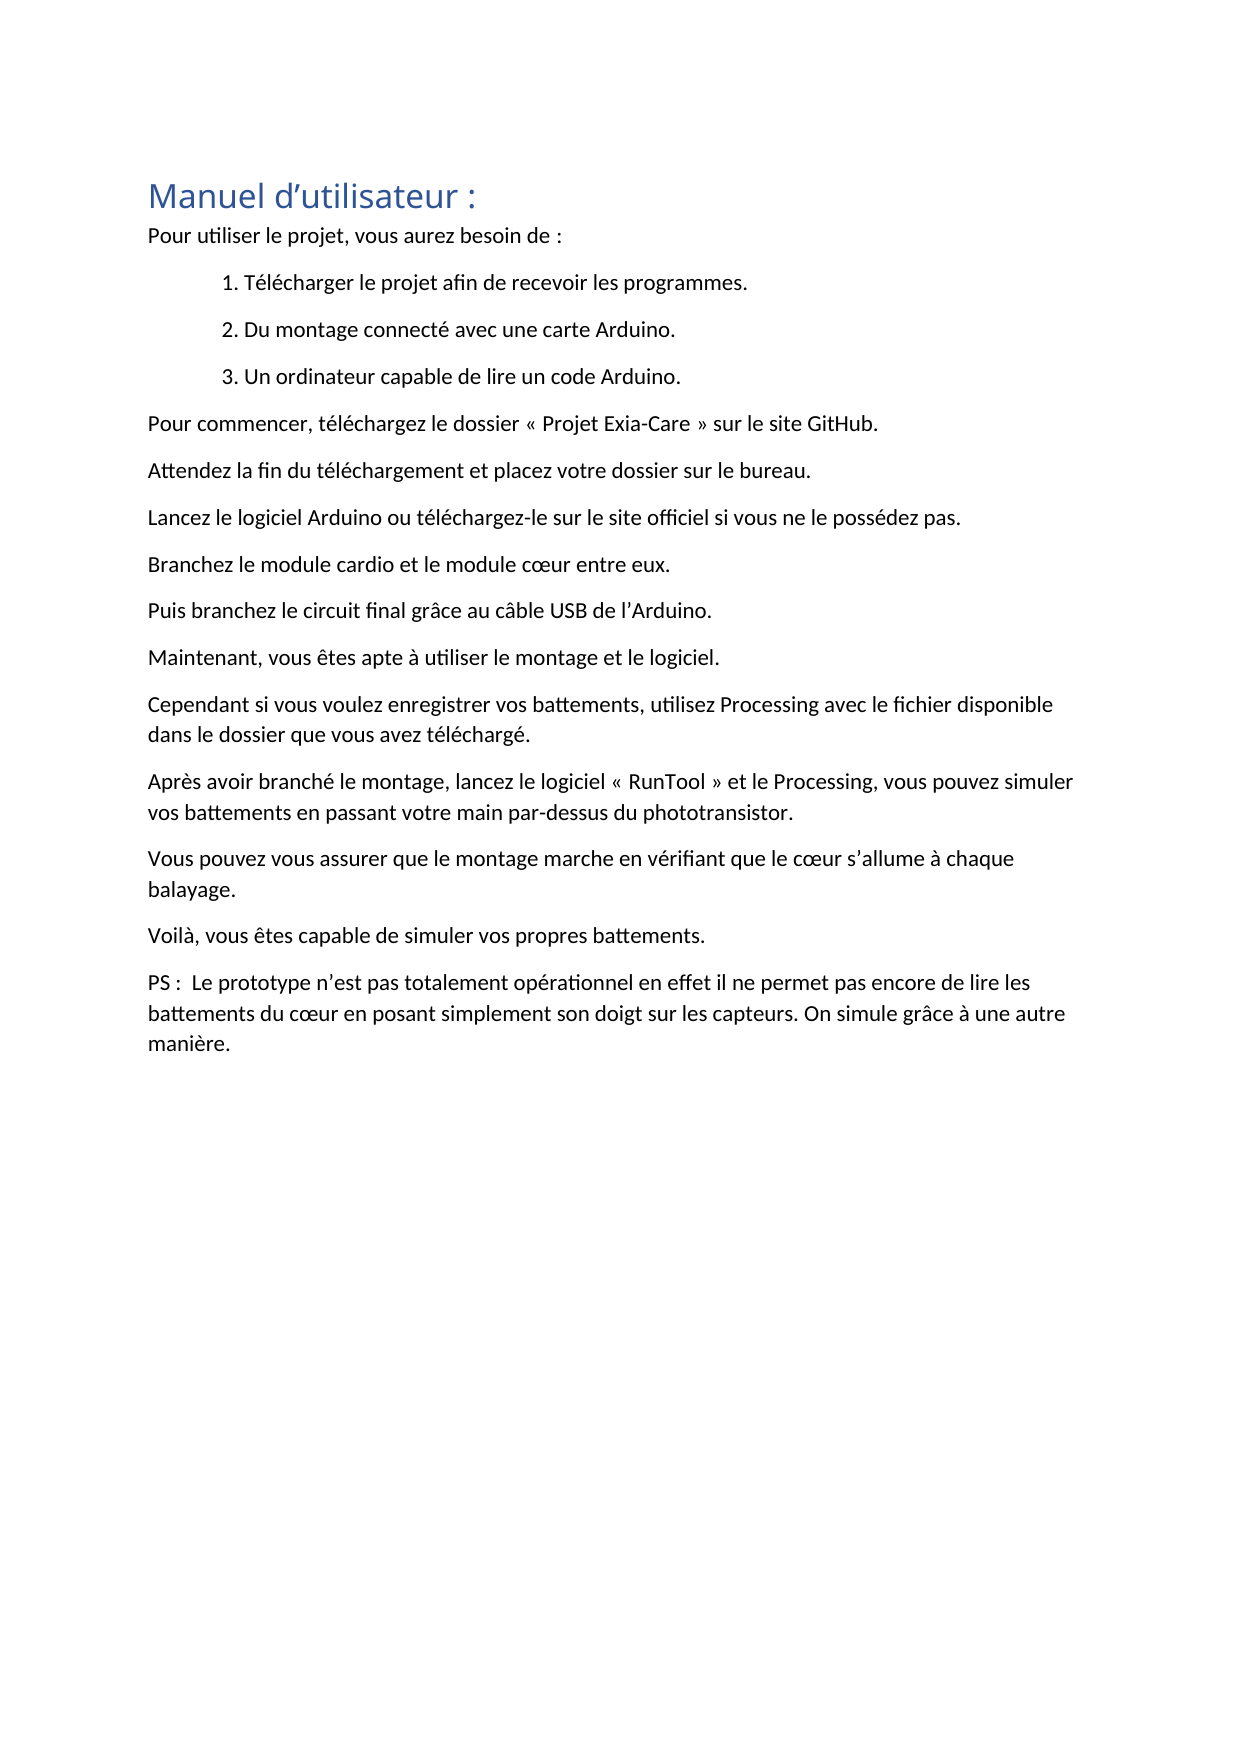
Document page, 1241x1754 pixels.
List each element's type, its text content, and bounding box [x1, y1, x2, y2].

text 3. Un ordinateur capable de lire un code Arduino. [148, 362, 1093, 390]
text PS : Le prototype n’est pas totalement opérationnel en effet il ne permet pas encore de lire les battements du cœur en posant simplement son doigt sur les capteurs. On simule grâce à une autre manière. [148, 968, 1093, 1057]
text Voilà, vous êtes capable de simuler vos propres battements. [148, 922, 1093, 949]
subtitle Manuel d’utilisateur : [148, 173, 1093, 218]
text Puis branchez le circuit final grâce au câble USB de l’Arduino. [148, 597, 1093, 624]
text 1. Télécharger le projet afin de recevoir les programmes. [148, 268, 1093, 296]
text Pour commencer, téléchargez le dossier « Projet Exia-Care » sur le site GitHub. [148, 409, 1093, 437]
text Attendez la fin du téléchargement et placez votre dossier sur le bureau. [148, 456, 1093, 484]
text Lancez le logiciel Arduino ou téléchargez-le sur le site officiel si vous ne le possédez pas. [148, 503, 1093, 531]
text Pour utiliser le projet, vous aurez besoin de : [148, 222, 1093, 249]
text Après avoir branché le montage, lancez le logiciel « RunTool » et le Processing, vous pouvez simuler vos battements en passant votre main par-dessus du phototransistor. [148, 767, 1093, 826]
text 2. Du montage connecté avec une carte Arduino. [148, 315, 1093, 343]
text Maintenant, vous êtes apte à utiliser le montage et le logiciel. [148, 643, 1093, 671]
text Branchez le module cardio et le module cœur entre eux. [148, 550, 1093, 578]
text Cependant si vous voulez enregistrer vos battements, utilisez Processing avec le fichier disponible dans le dossier que vous avez téléchargé. [148, 690, 1093, 748]
text Vous pouvez vous assurer que le montage marche en vérifiant que le cœur s’allume à chaque balayage. [148, 844, 1093, 903]
